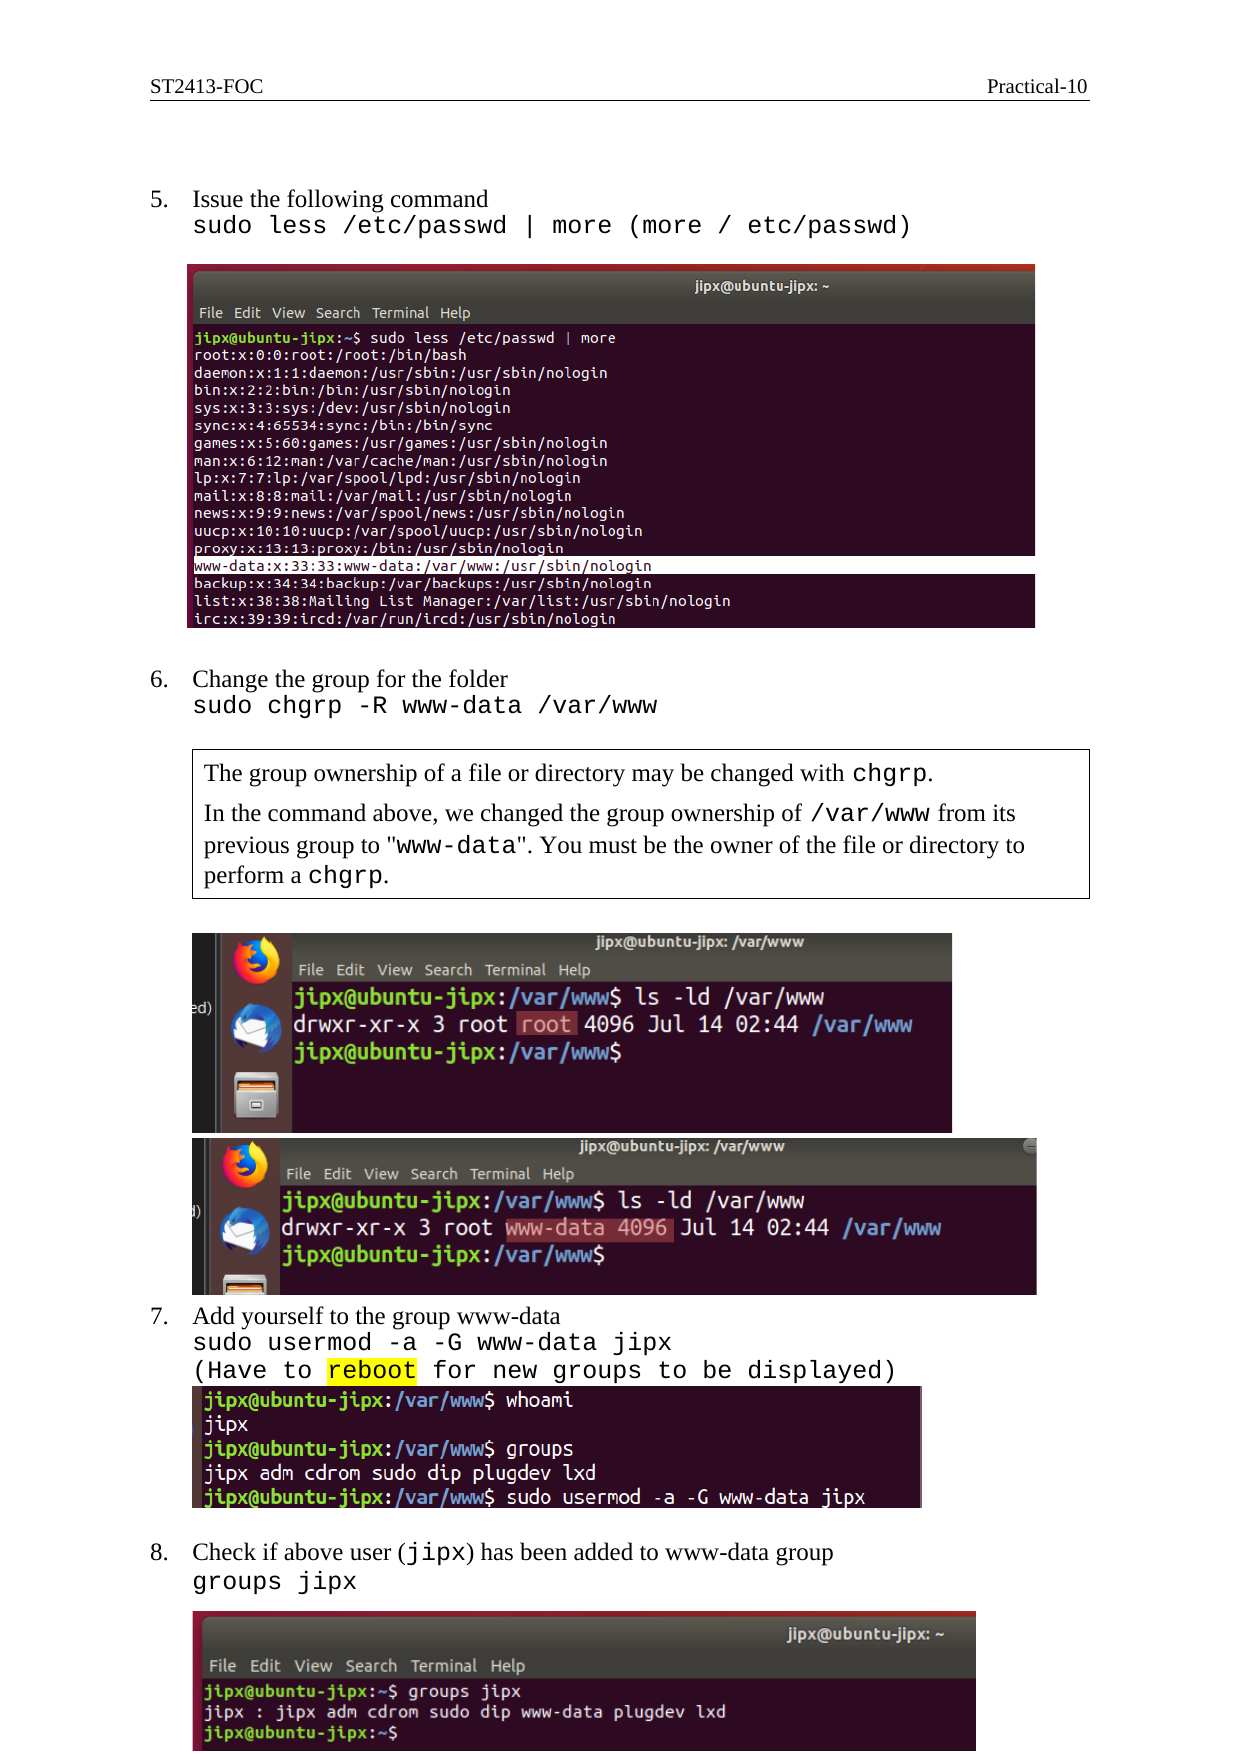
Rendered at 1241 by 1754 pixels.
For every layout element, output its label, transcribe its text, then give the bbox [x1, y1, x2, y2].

list Check if above user (jipx) has been added to www-data group [150, 1537, 1090, 1568]
list sudo less /etc/passwd | more (more / etc/passwd) [192, 213, 1090, 241]
list Add yourself to the group www-data [150, 1301, 1090, 1329]
text groups jipx [192, 1568, 1090, 1597]
text sudo chgrp -R www-data /var/www [192, 693, 1090, 721]
picture [192, 933, 953, 1133]
text sudo usermod -a -G www-data jipx [192, 1329, 1090, 1358]
picture [187, 264, 1036, 628]
picture [192, 1611, 976, 1751]
picture [192, 1386, 922, 1508]
list Change the group for the folder [150, 664, 1090, 693]
picture [192, 1138, 1037, 1295]
list Issue the following command [150, 184, 1090, 213]
table_header The group ownership of a file or directory may be changed with chgrp. In the command above, we changed the group ownership of /var/www from its previous group to "www-data". You must be the owner of the file or directory to perform a chgrp. [193, 750, 1089, 898]
text (Have to reboot for new groups to be displayed) [417, 1358, 1090, 1386]
text (Have to reboot for new groups to be displayed) [192, 1358, 327, 1386]
